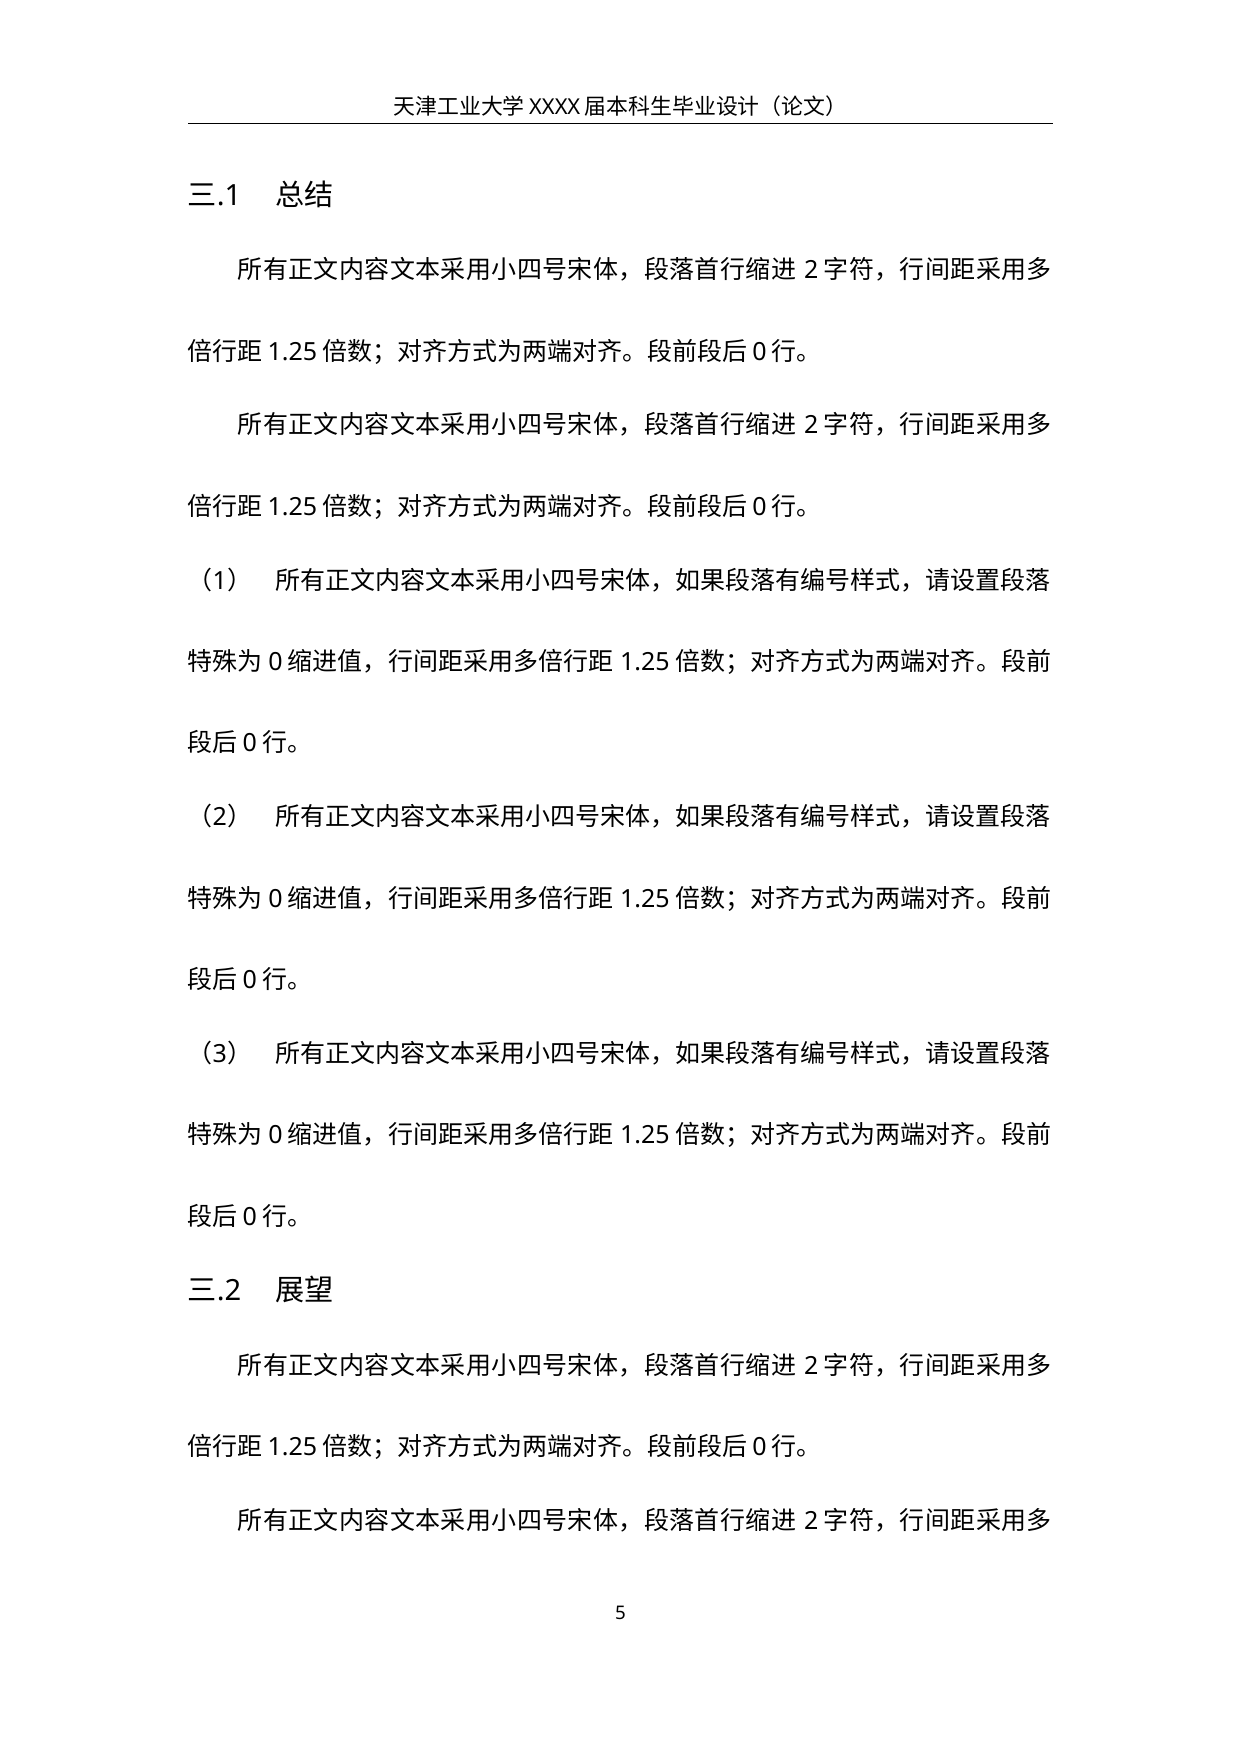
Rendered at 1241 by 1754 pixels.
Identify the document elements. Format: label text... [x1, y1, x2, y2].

subtitle 总结 [187, 160, 1053, 225]
text 所有正文内容文本采用小四号宋体，段落首行缩进2字符，行间距采用多倍行距1.25倍数；对齐方式为两端对齐。段前段后0行。 [187, 1331, 1053, 1477]
list 所有正文内容文本采用小四号宋体，如果段落有编号样式，请设置段落特殊为0缩进值，行间距采用多倍行距1.25倍数；对齐方式为两端对齐。段前段后0行。 [187, 546, 1053, 773]
text 所有正文内容文本采用小四号宋体，段落首行缩进2字符，行间距采用多倍行距1.25倍数；对齐方式为两端对齐。段前段后0行。 [187, 1486, 1053, 1551]
subtitle 展望 [187, 1256, 1053, 1321]
list 所有正文内容文本采用小四号宋体，如果段落有编号样式，请设置段落特殊为0缩进值，行间距采用多倍行距1.25倍数；对齐方式为两端对齐。段前段后0行。 [187, 1019, 1053, 1247]
list 所有正文内容文本采用小四号宋体，如果段落有编号样式，请设置段落特殊为0缩进值，行间距采用多倍行距1.25倍数；对齐方式为两端对齐。段前段后0行。 [187, 782, 1053, 1010]
text 所有正文内容文本采用小四号宋体，段落首行缩进2字符，行间距采用多倍行距1.25倍数；对齐方式为两端对齐。段前段后0行。 [187, 235, 1053, 382]
text 所有正文内容文本采用小四号宋体，段落首行缩进2字符，行间距采用多倍行距1.25倍数；对齐方式为两端对齐。段前段后0行。 [187, 391, 1053, 537]
